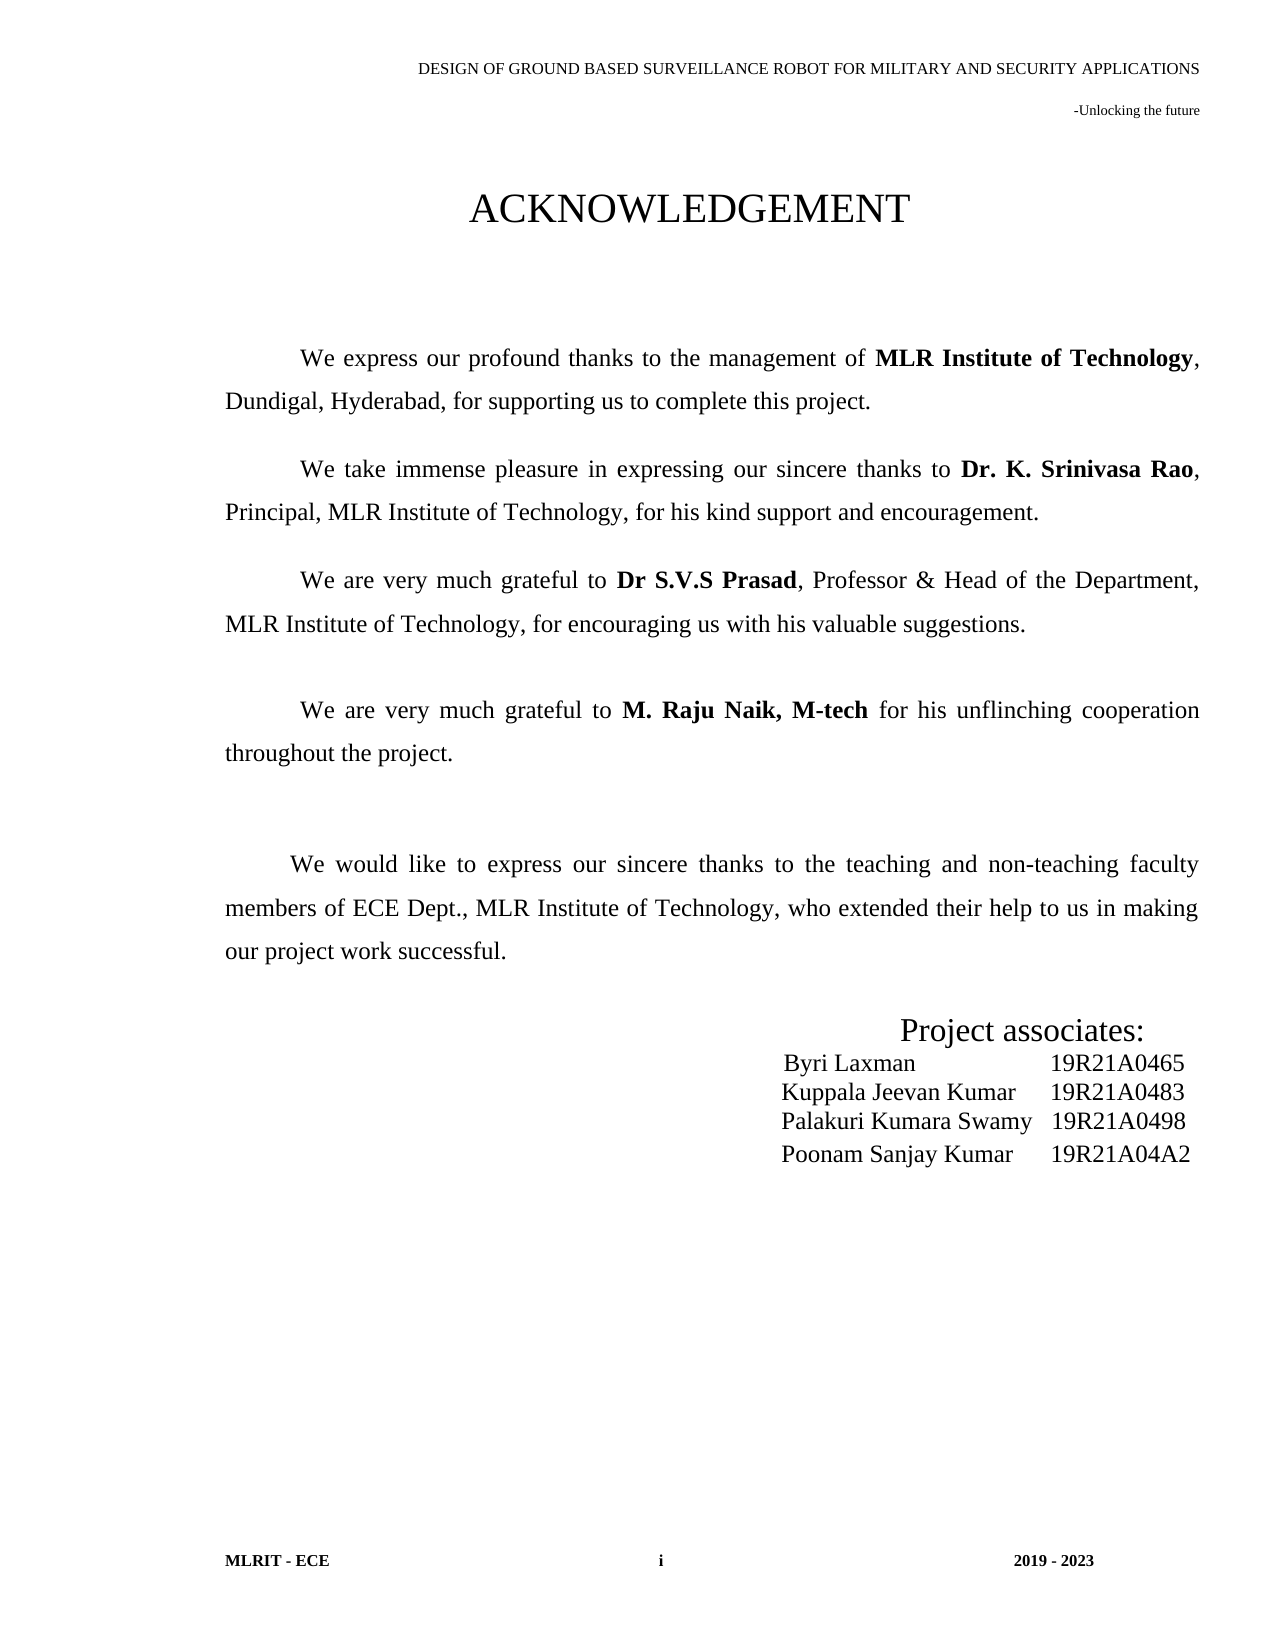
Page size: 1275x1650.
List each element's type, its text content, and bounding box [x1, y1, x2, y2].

text We take immense pleasure in expressing our sincere thanks to Dr. K. Srinivasa Rao, Principal, MLR Institute of Technology, for his kind support and encouragement. [225, 454, 1200, 526]
text We would like to express our sincere thanks to the teaching and non-teaching faculty members of ECE Dept., MLR Institute of Technology, who extended their help to us in making our project work successful. [225, 849, 1200, 964]
text Kuppala Jeevan Kumar 19R21A0483 [225, 1077, 1200, 1106]
text We express our profound thanks to the management of MLR Institute of Technology, Dundigal, Hyderabad, for supporting us to complete this project. [225, 343, 1200, 415]
list Poonam Sanjay Kumar 19R21A04A2 [262, 1139, 1200, 1168]
text Project associates: [825, 1010, 1200, 1048]
text ACKNOWLEDGEMENT [225, 183, 1200, 231]
text Byri Laxman 19R21A0465 [225, 1048, 1200, 1077]
text We are very much grateful to Dr S.V.S Prasad, Professor & Head of the Department, MLR Institute of Technology, for encouraging us with his valuable suggestions. [225, 566, 1200, 637]
list Palakuri Kumara Swamy 19R21A0498 [225, 1106, 1200, 1135]
text We are very much grateful to M. Raju Naik, M-tech for his unflinching cooperation throughout the project. [225, 695, 1200, 767]
